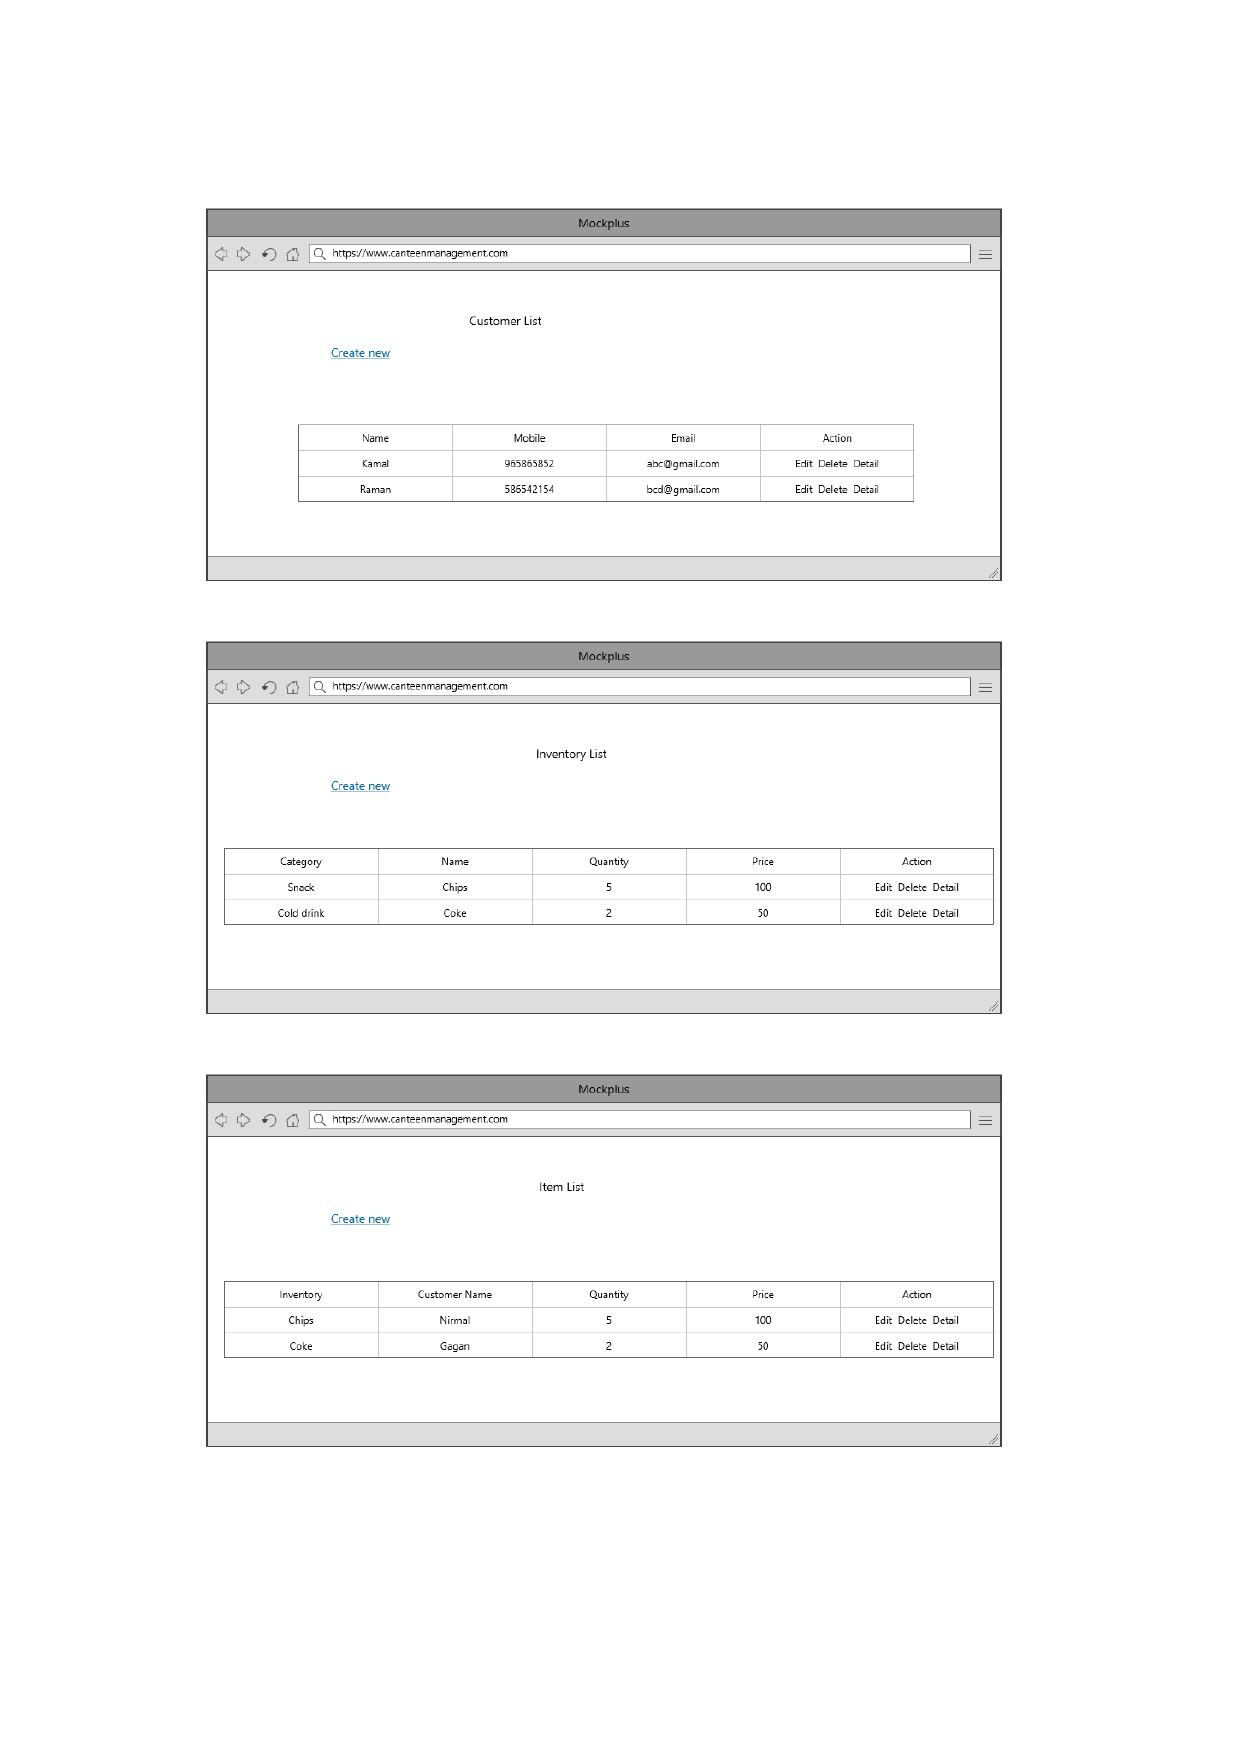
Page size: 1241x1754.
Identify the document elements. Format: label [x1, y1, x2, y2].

picture [150, 583, 1091, 1014]
picture [150, 1016, 1091, 1447]
picture [150, 150, 1091, 581]
